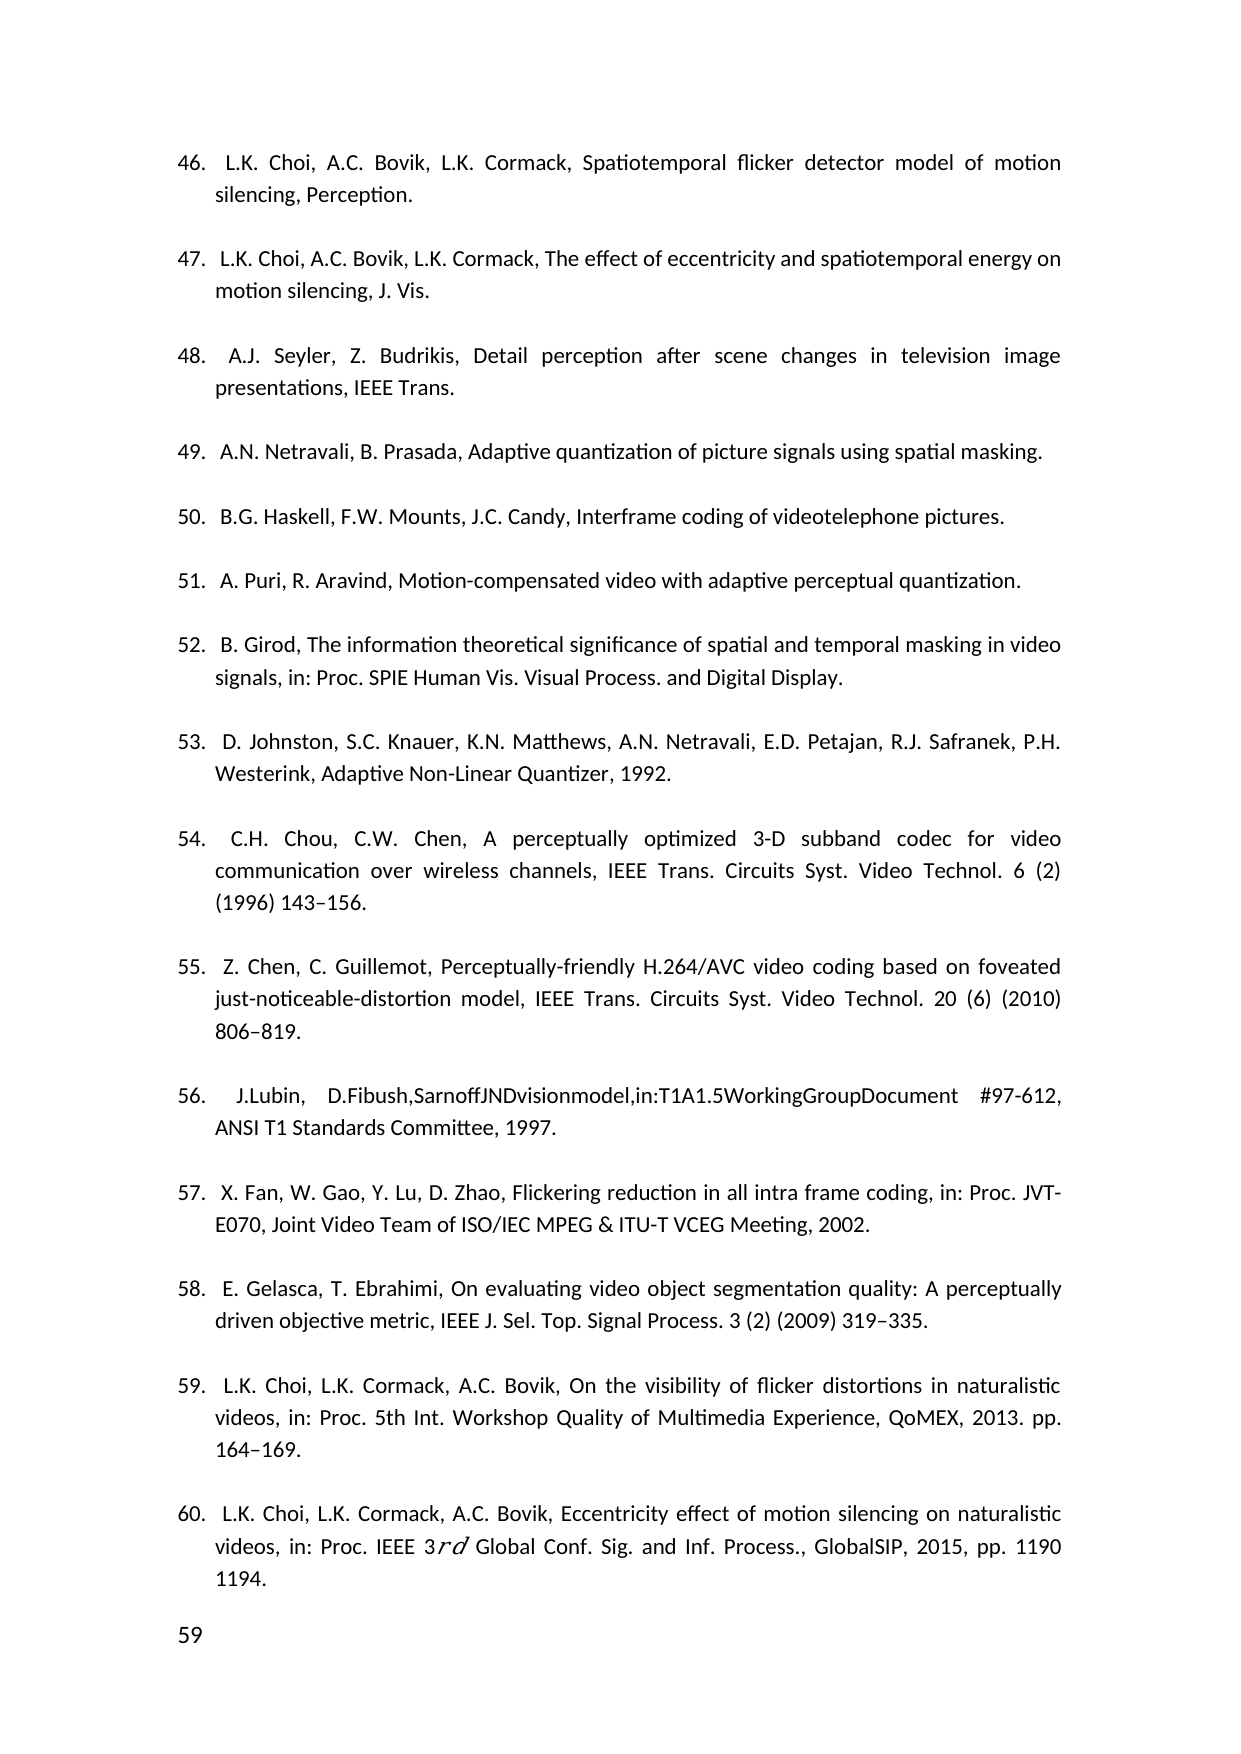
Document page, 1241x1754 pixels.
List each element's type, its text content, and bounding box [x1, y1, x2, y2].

list E. Gelasca, T. Ebrahimi, On evaluating video object segmentation quality: A perceptually driven objective metric, IEEE J. Sel. Top. Signal Process. 3 (2) (2009) 319–335. [177, 1274, 1063, 1334]
list A.N. Netravali, B. Prasada, Adaptive quantization of picture signals using spatial masking. [177, 437, 1063, 465]
list D. Johnston, S.C. Knauer, K.N. Matthews, A.N. Netravali, E.D. Petajan, R.J. Safranek, P.H. Westerink, Adaptive Non-Linear Quantizer, 1992. [177, 727, 1063, 787]
list C.H. Chou, C.W. Chen, A perceptually optimized 3-D subband codec for video communication over wireless channels, IEEE Trans. Circuits Syst. Video Technol. 6 (2) (1996) 143–156. [177, 824, 1063, 916]
list X. Fan, W. Gao, Y. Lu, D. Zhao, Flickering reduction in all intra frame coding, in: Proc. JVT-E070, Joint Video Team of ISO/IEC MPEG & ITU-T VCEG Meeting, 2002. [177, 1178, 1063, 1238]
list L.K. Choi, A.C. Bovik, L.K. Cormack, The effect of eccentricity and spatiotemporal energy on motion silencing, J. Vis. [177, 244, 1063, 304]
list A. Puri, R. Aravind, Motion-compensated video with adaptive perceptual quantization. [177, 566, 1063, 594]
list J.Lubin, D.Fibush,SarnoffJNDvisionmodel,in:T1A1.5WorkingGroupDocument #97-612, ANSI T1 Standards Committee, 1997. [177, 1081, 1063, 1141]
list Z. Chen, C. Guillemot, Perceptually-friendly H.264/AVC video coding based on foveated just-noticeable-distortion model, IEEE Trans. Circuits Syst. Video Technol. 20 (6) (2010) 806–819. [177, 952, 1063, 1045]
list L.K. Choi, A.C. Bovik, L.K. Cormack, Spatiotemporal flicker detector model of motion silencing, Perception. [177, 148, 1063, 208]
list B.G. Haskell, F.W. Mounts, J.C. Candy, Interframe coding of videotelephone pictures. [177, 502, 1063, 530]
list L.K. Choi, L.K. Cormack, A.C. Bovik, Eccentricity effect of motion silencing on naturalistic videos, in: Proc. IEEE 3𝑟𝑑 Global Conf. Sig. and Inf. Process., GlobalSIP, 2015, pp. 1190 1194. [177, 1499, 1063, 1592]
list A.J. Seyler, Z. Budrikis, Detail perception after scene changes in television image presentations, IEEE Trans. [177, 341, 1063, 401]
list B. Girod, The information theoretical significance of spatial and temporal masking in video signals, in: Proc. SPIE Human Vis. Visual Process. and Digital Display. [177, 631, 1063, 691]
list L.K. Choi, L.K. Cormack, A.C. Bovik, On the visibility of flicker distortions in naturalistic videos, in: Proc. 5th Int. Workshop Quality of Multimedia Experience, QoMEX, 2013. pp. 164–169. [177, 1371, 1063, 1463]
